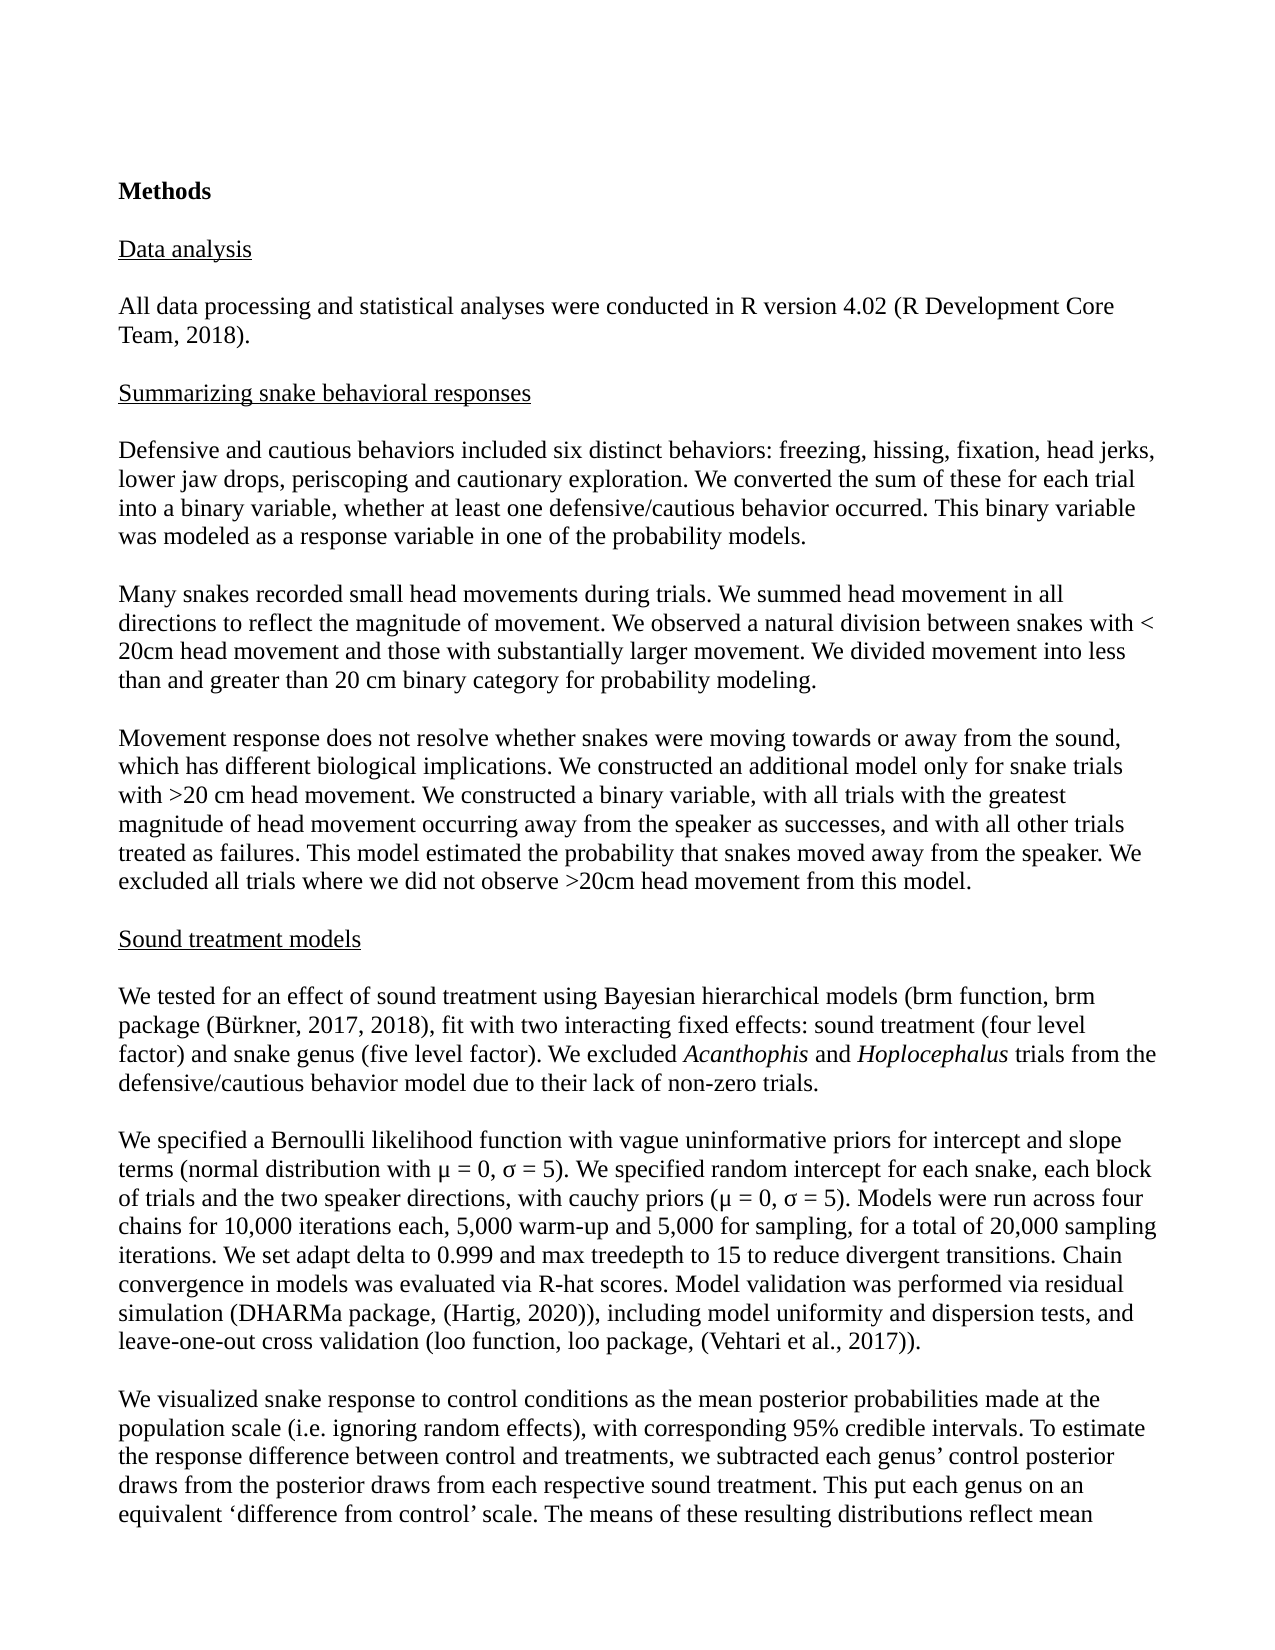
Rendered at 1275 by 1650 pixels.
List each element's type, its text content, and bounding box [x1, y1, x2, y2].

text Methods [118, 176, 1157, 205]
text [118, 1384, 1157, 1528]
text Many snakes recorded small head movements during trials. We summed head movement in all directions to reflect the magnitude of movement. We observed a natural division between snakes with < 20cm head movement and those with substantially larger movement. We divided movement into less than and greater than 20 cm binary category for probability modeling. [118, 579, 1157, 694]
text Data analysis [118, 234, 1157, 263]
text We specified a Bernoulli likelihood function with vague uninformative priors for intercept and slope terms (normal distribution with μ = 0, σ = 5). We specified random intercept for each snake, each block of trials and the two speaker directions, with cauchy priors (μ = 0, σ = 5). Models were run across four chains for 10,000 iterations each, 5,000 warm-up and 5,000 for sampling, for a total of 20,000 sampling iterations. We set adapt delta to 0.999 and max treedepth to 15 to reduce divergent transitions. Chain convergence in models was evaluated via R-hat scores. Model validation was performed via residual simulation (DHARMa package, (Hartig, 2020)⁠), including model uniformity and dispersion tests, and leave-one-out cross validation (loo function, loo package, (Vehtari et al., 2017)⁠). [118, 1125, 1157, 1355]
text Summarizing snake behavioral responses [118, 378, 1157, 406]
text We tested for an effect of sound treatment using Bayesian hierarchical models (brm function, brm package (Bürkner, 2017, 2018)⁠, fit with two interacting fixed effects: sound treatment (four level factor) and snake genus (five level factor). We excluded Acanthophis and Hoplocephalus trials from the defensive/cautious behavior model due to their lack of non-zero trials. [118, 981, 1157, 1096]
text Movement response does not resolve whether snakes were moving towards or away from the sound, which has different biological implications. We constructed an additional model only for snake trials with >20 cm head movement. We constructed a binary variable, with all trials with the greatest magnitude of head movement occurring away from the speaker as successes, and with all other trials treated as failures. This model estimated the probability that snakes moved away from the speaker. We excluded all trials where we did not observe >20cm head movement from this model. [118, 723, 1157, 895]
text Defensive and cautious behaviors included six distinct behaviors: freezing, hissing, fixation, head jerks, lower jaw drops, periscoping and cautionary exploration. We converted the sum of these for each trial into a binary variable, whether at least one defensive/cautious behavior occurred. This binary variable was modeled as a response variable in one of the probability models. [118, 435, 1157, 550]
text Sound treatment models [118, 924, 1157, 953]
text All data processing and statistical analyses were conducted in R version 4.02 (R Development Core Team, 2018)⁠. [118, 291, 1157, 349]
